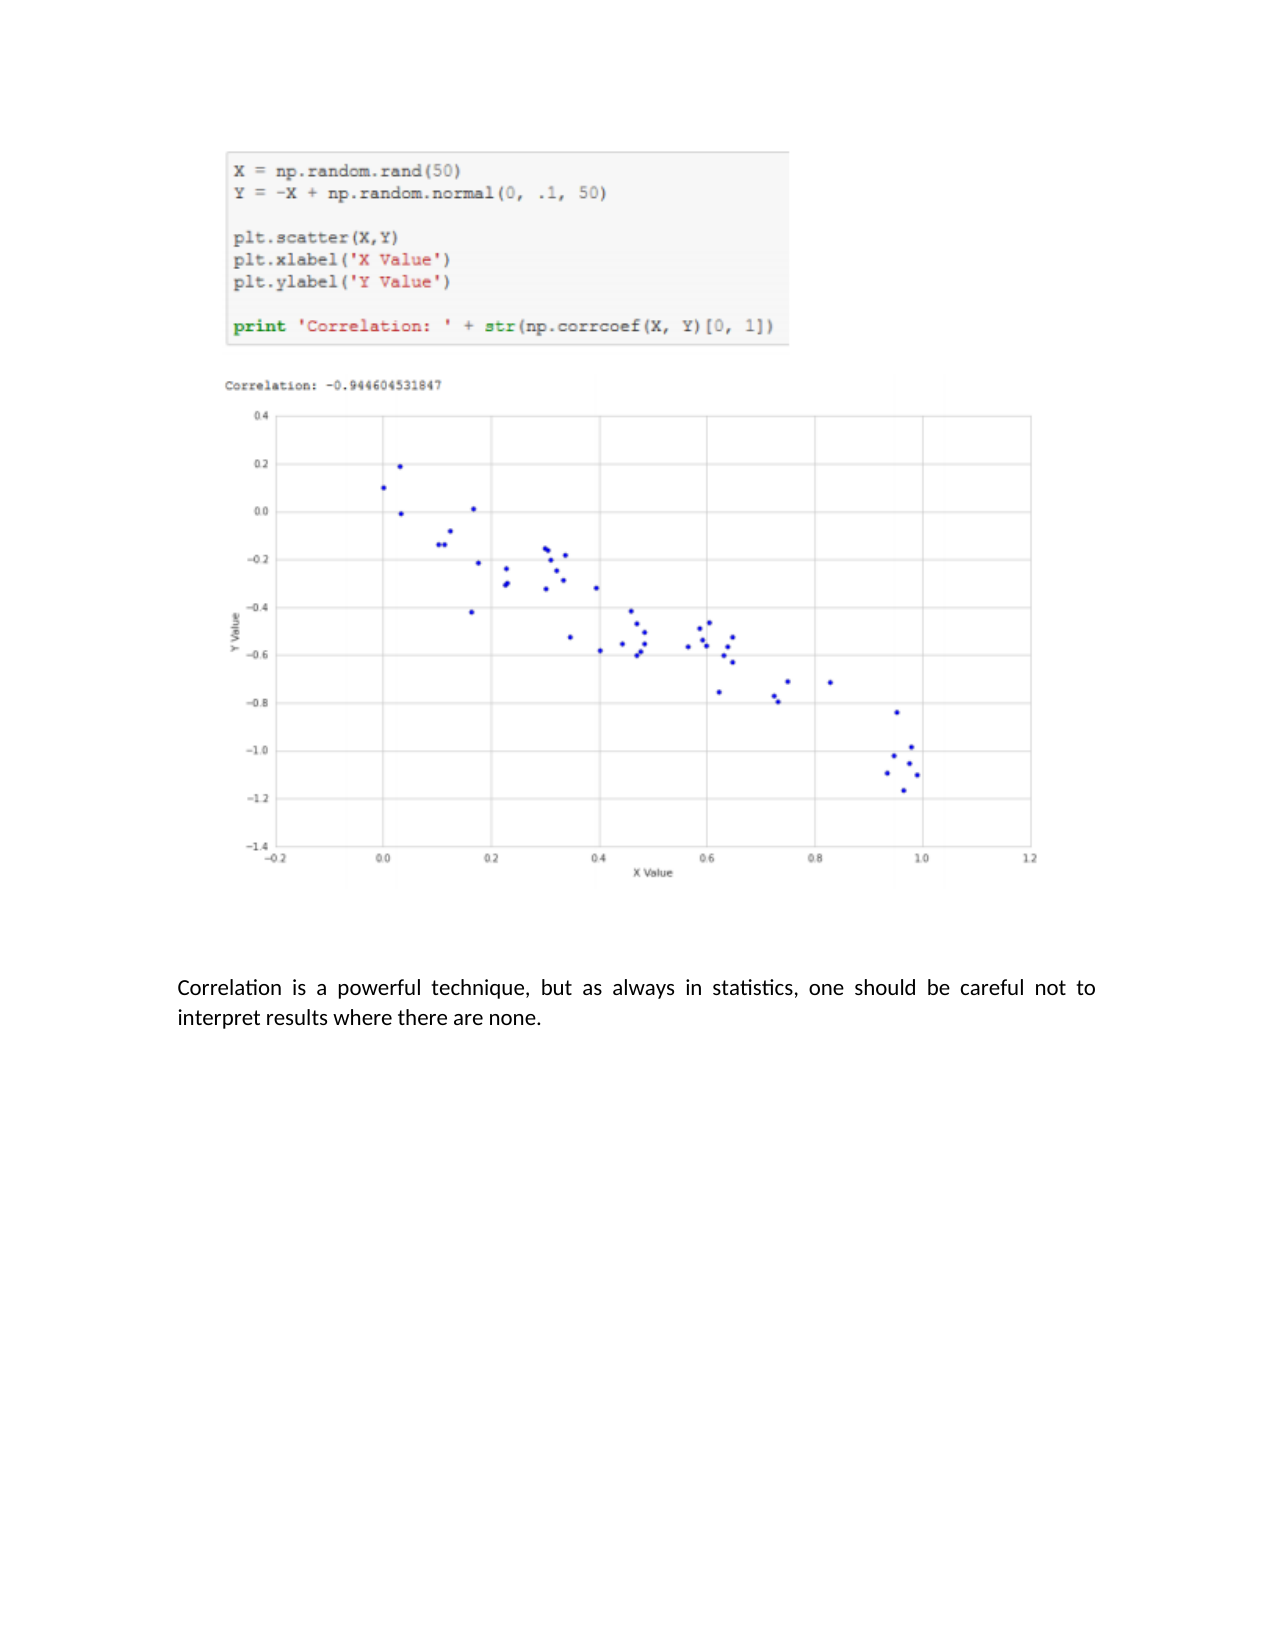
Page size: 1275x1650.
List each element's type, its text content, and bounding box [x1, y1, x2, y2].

text Correlation is a powerful technique, but as always in statistics, one should be careful not to interpret results where there are none. [177, 973, 1098, 1031]
picture [221, 147, 1054, 907]
